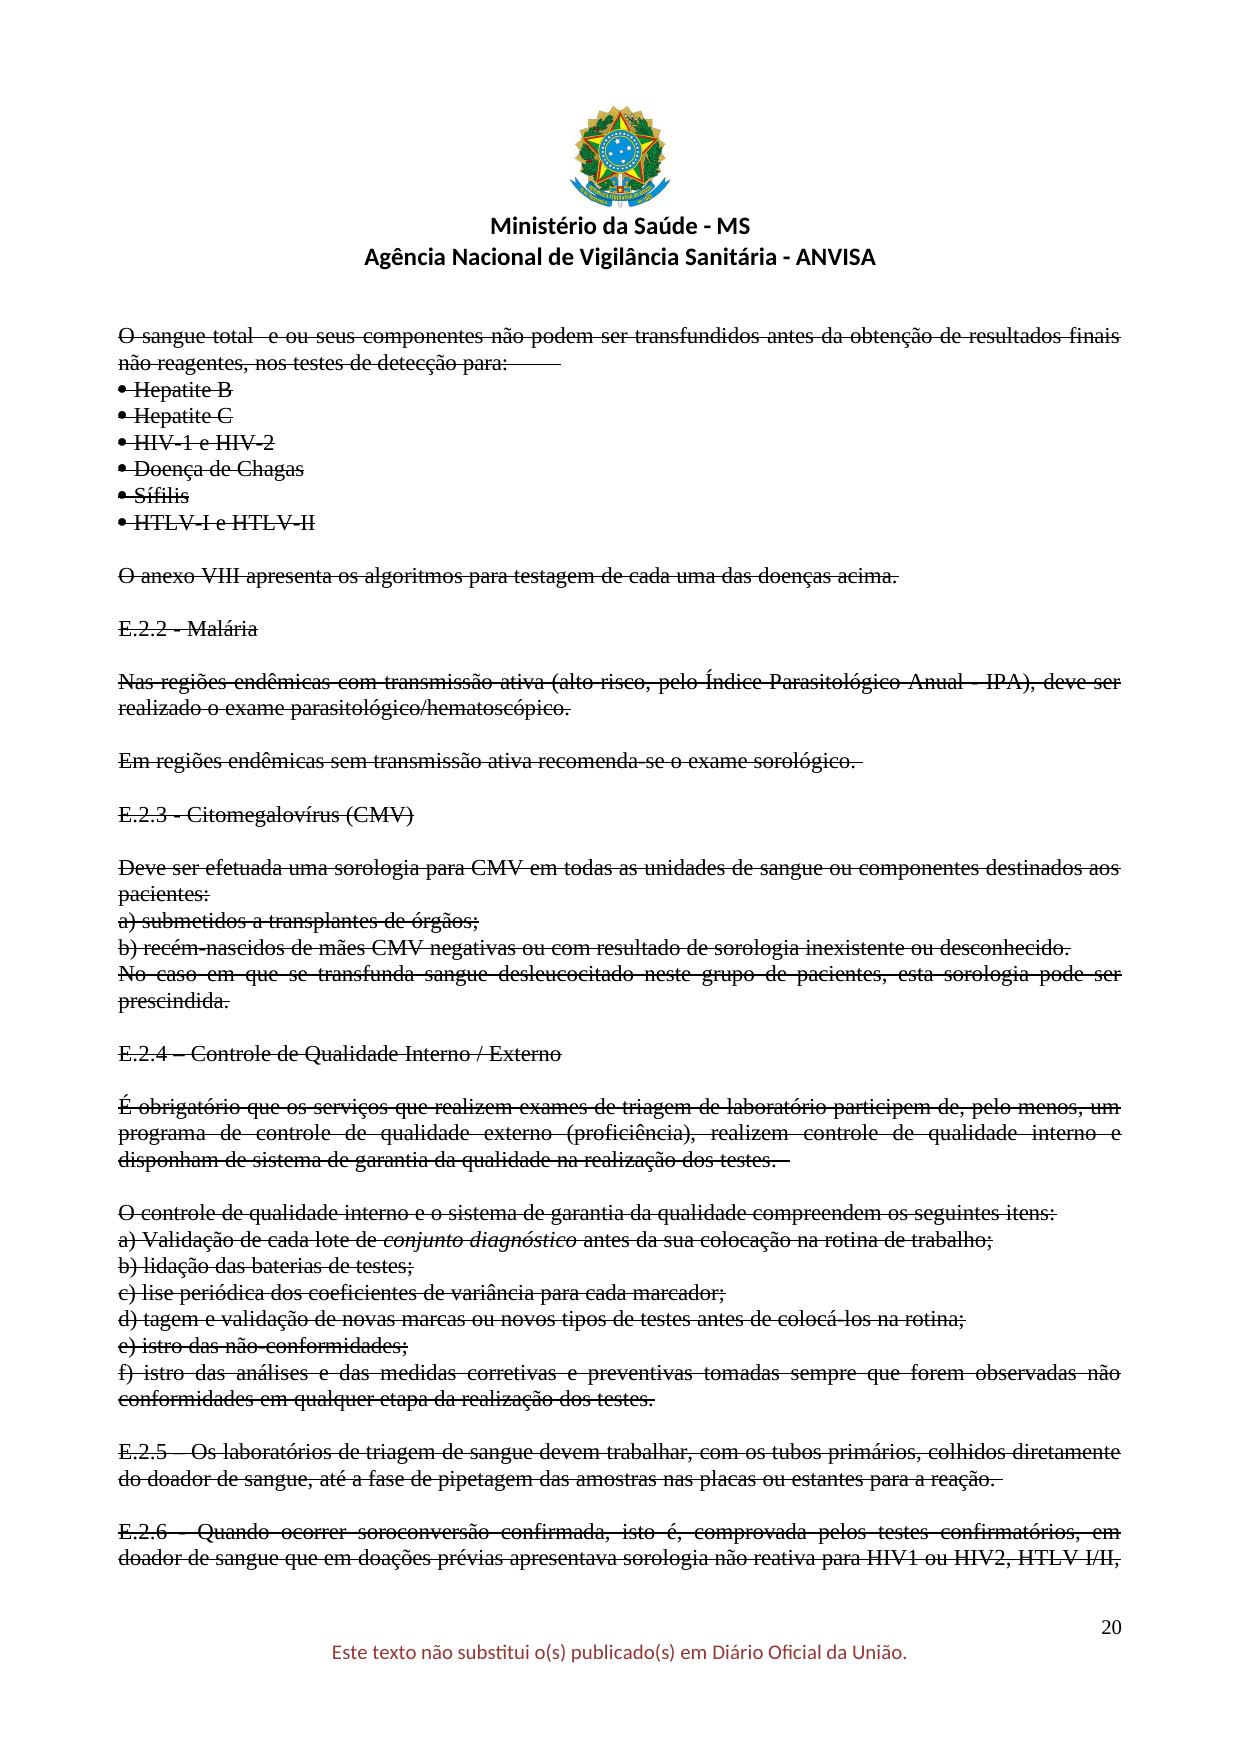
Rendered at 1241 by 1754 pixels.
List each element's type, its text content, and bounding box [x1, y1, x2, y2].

text HIV-1 e HIV-2 [118, 429, 1122, 455]
text No caso em que se transfunda sangue desleucocitado neste grupo de pacientes, esta sorologia pode ser prescindida. [118, 976, 1122, 1013]
text O anexo VIII apresenta os algoritmos para testagem de cada uma das doenças acima. [118, 561, 1122, 588]
text f) istro das análises e das medidas corretivas e preventivas tomadas sempre que forem observadas não conformidades em qualquer etapa da realização dos testes. [118, 1358, 1122, 1411]
text Hepatite B [118, 376, 1122, 402]
text E.2.5 – Os laboratórios de triagem de sangue devem trabalhar, com os tubos primários, colhidos diretamente do doador de sangue, até a fase de pipetagem das amostras nas placas ou estantes para a reação. [118, 1438, 1122, 1491]
text a) submetidos a transplantes de órgãos; [118, 907, 1122, 933]
text a) Validação de cada lote de conjunto diagnóstico antes da sua colocação na rotina de trabalho; [118, 1226, 1122, 1252]
text Deve ser efetuada uma sorologia para CMV em todas as unidades de sangue ou componentes destinados aos pacientes: [118, 854, 1122, 907]
text O sangue total e ou seus componentes não podem ser transfundidos antes da obtenção de resultados finais não reagentes, nos testes de detecção para: [118, 322, 1122, 376]
text HTLV-I e HTLV-II [118, 508, 1122, 535]
text E.2.3 - Citomegalovírus (CMV) [118, 801, 1122, 827]
text Em regiões endêmicas sem transmissão ativa recomenda-se o exame sorológico. [118, 747, 1122, 774]
picture [566, 103, 674, 210]
text Doença de Chagas [118, 455, 1122, 482]
text O controle de qualidade interno e o sistema de garantia da qualidade compreendem os seguintes itens: [118, 1199, 1122, 1226]
text É obrigatório que os serviços que realizem exames de triagem de laboratório participem de, pelo menos, um programa de controle de qualidade externo (proficiência), realizem controle de qualidade interno e disponham de sistema de garantia da qualidade na realização dos testes. [118, 1135, 1122, 1172]
text c) lise periódica dos coeficientes de variância para cada marcador; [118, 1279, 1122, 1305]
text e) istro das não-conformidades; [118, 1332, 1122, 1358]
text Nas regiões endêmicas com transmissão ativa (alto risco, pelo Índice Parasitológico Anual - IPA), deve ser realizado o exame parasitológico/hematoscópico. [118, 668, 1122, 721]
text E.2.4 – Controle de Qualidade Interno / Externo [118, 1039, 1122, 1066]
text No caso em que se transfunda sangue desleucocitado neste grupo de pacientes, esta sorologia pode ser prescindida. [118, 960, 1122, 974]
text É obrigatório que os serviços que realizem exames de triagem de laboratório participem de, pelo menos, um programa de controle de qualidade externo (proficiência), realizem controle de qualidade interno e disponham de sistema de garantia da qualidade na realização dos testes. [118, 1093, 1122, 1134]
text Hepatite C [118, 402, 1122, 429]
text b) recém-nascidos de mães CMV negativas ou com resultado de sorologia inexistente ou desconhecido. [118, 933, 1122, 960]
text b) lidação das baterias de testes; [118, 1252, 1122, 1279]
text E.2.2 - Malária [118, 614, 1122, 641]
text d) tagem e validação de novas marcas ou novos tipos de testes antes de colocá-los na rotina; [118, 1305, 1122, 1332]
text Sífilis [118, 482, 1122, 508]
